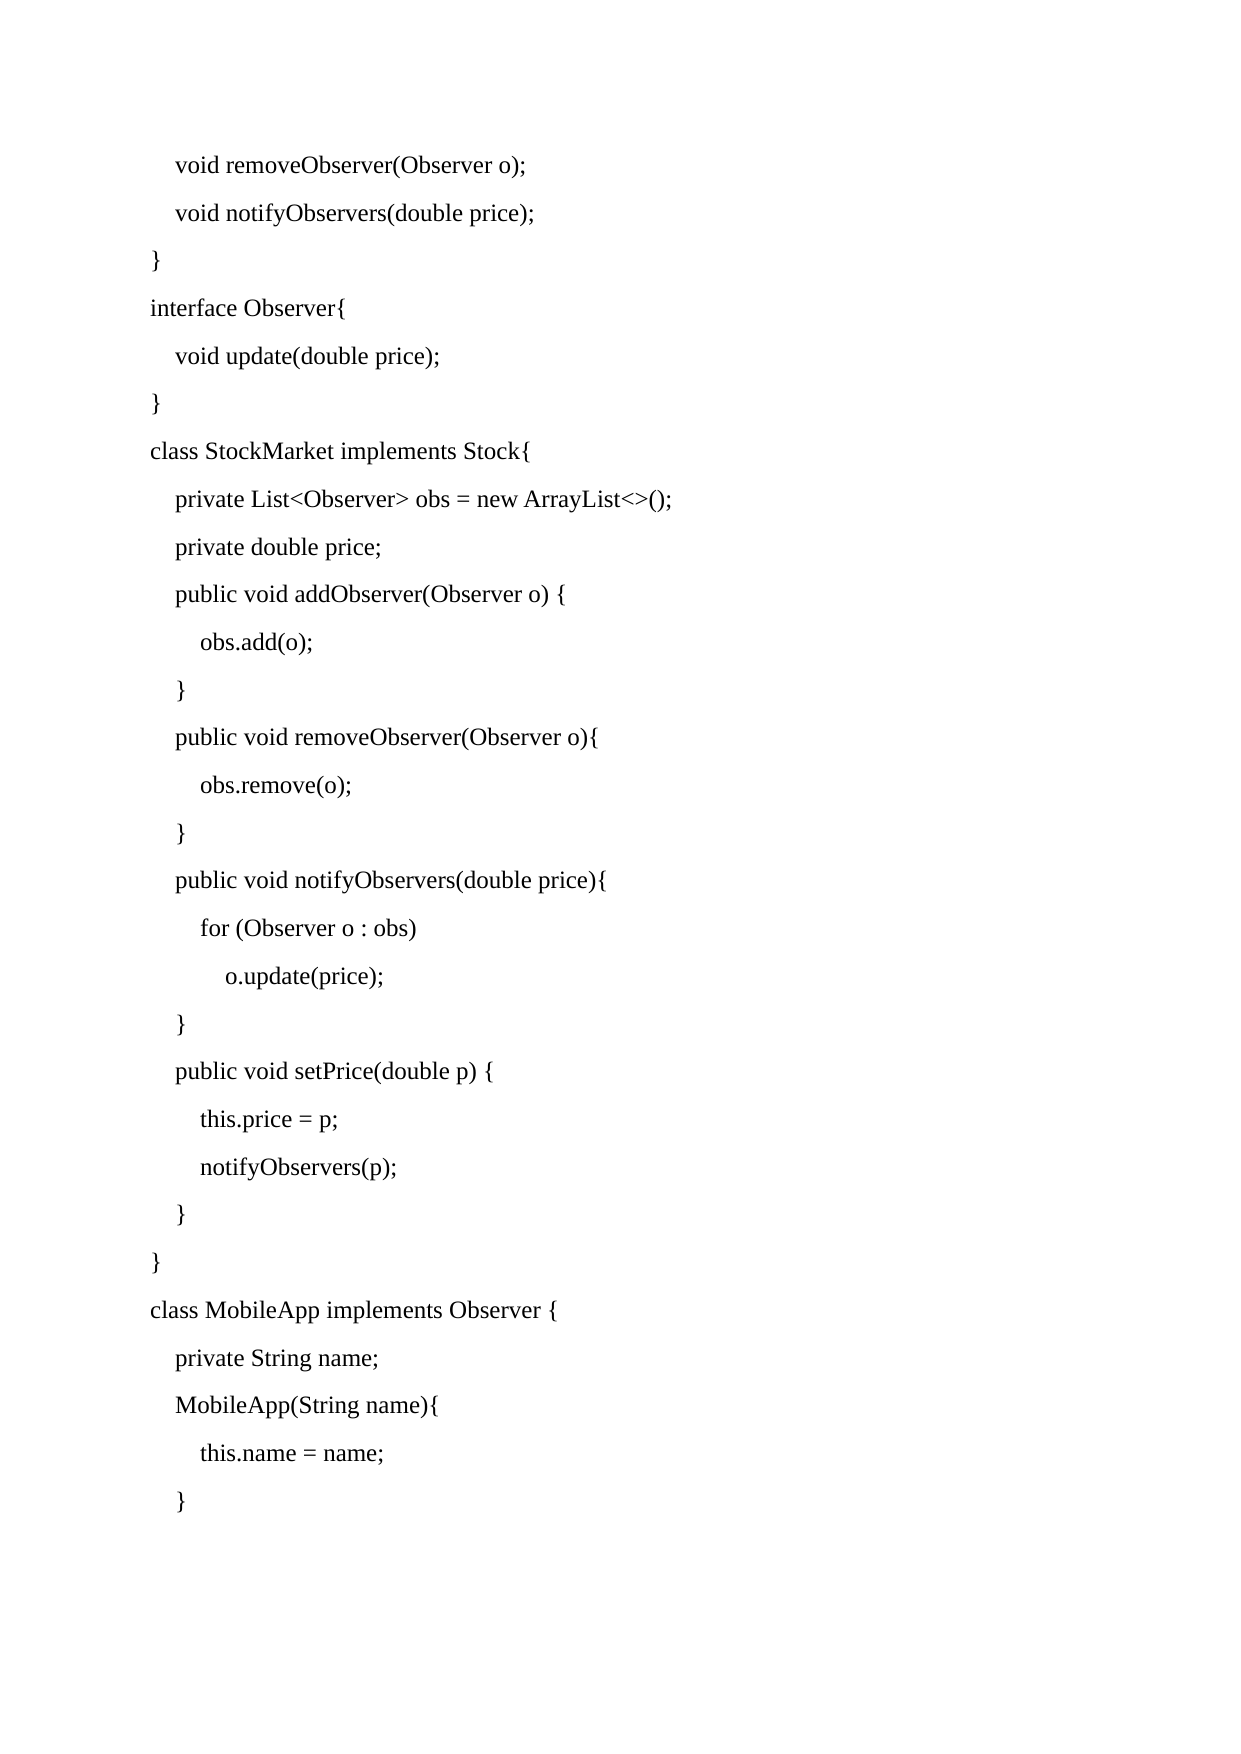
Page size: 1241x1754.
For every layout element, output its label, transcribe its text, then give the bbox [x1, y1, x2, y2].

text void removeObserver(Observer o); [150, 150, 1090, 179]
text obs.add(o); [150, 627, 1090, 656]
text for (Observer o : obs) [150, 913, 1090, 942]
text public void addObserver(Observer o) { [150, 579, 1090, 608]
text } [150, 388, 1090, 417]
text } [150, 1199, 1090, 1228]
text public void removeObserver(Observer o){ [150, 722, 1090, 751]
text private double price; [150, 532, 1090, 560]
text private String name; [150, 1343, 1090, 1371]
text public void notifyObservers(double price){ [150, 866, 1090, 894]
text obs.remove(o); [150, 770, 1090, 799]
text notifyObservers(p); [150, 1152, 1090, 1181]
text } [150, 1486, 1090, 1514]
text this.name = name; [150, 1438, 1090, 1467]
text interface Observer{ [150, 293, 1090, 322]
text private List<Observer> obs = new ArrayList<>(); [150, 484, 1090, 513]
text class MobileApp implements Observer { [150, 1295, 1090, 1324]
text } [150, 818, 1090, 847]
text this.price = p; [150, 1104, 1090, 1133]
text MobileApp(String name){ [150, 1390, 1090, 1419]
text void notifyObservers(double price); [150, 198, 1090, 226]
text void update(double price); [150, 341, 1090, 369]
text class StockMarket implements Stock{ [150, 436, 1090, 465]
text public void setPrice(double p) { [150, 1056, 1090, 1085]
text o.update(price); [150, 961, 1090, 990]
text } [150, 1009, 1090, 1037]
text } [150, 1247, 1090, 1276]
text } [150, 245, 1090, 274]
text } [150, 675, 1090, 703]
